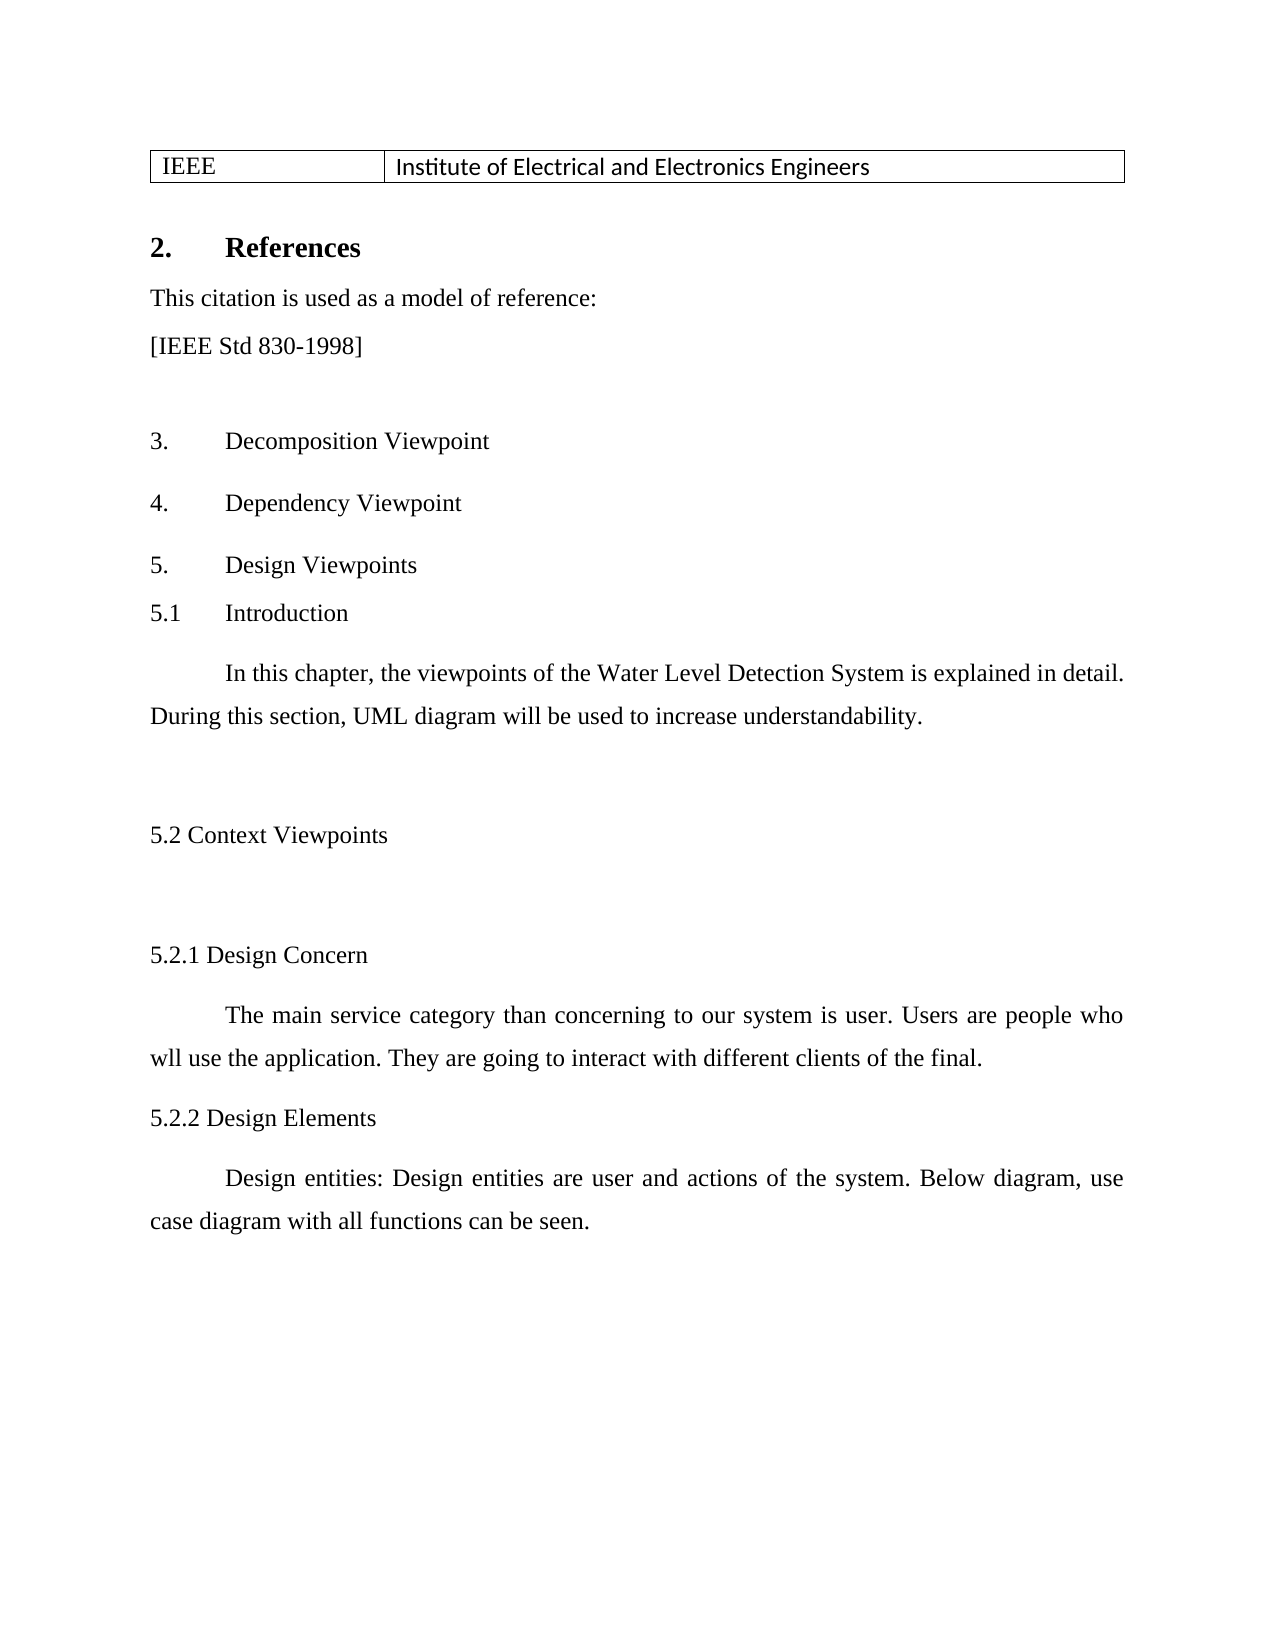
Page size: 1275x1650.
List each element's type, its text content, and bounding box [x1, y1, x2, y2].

text [IEEE Std 830-1998] [150, 331, 1125, 359]
text The main service category than concerning to our system is user. Users are people who wll use the application. They are going to interact with different clients of the final. [150, 1000, 1125, 1072]
list Design Viewpoints [150, 550, 1125, 579]
text 5.2.1 Design Concern [150, 940, 1125, 969]
text 5.2 Context Viewpoints [150, 821, 1125, 849]
list Dependency Viewpoint [150, 488, 1125, 517]
text In this chapter, the viewpoints of the Water Level Detection System is explained in detail. During this section, UML diagram will be used to increase understandability. [150, 658, 1125, 730]
table_cell Institute of Electrical and Electronics Engineers [385, 151, 1124, 182]
text 5.1 Introduction [150, 598, 1125, 627]
list Decomposition Viewpoint [150, 426, 1125, 455]
text This citation is used as a model of reference: [150, 283, 1125, 312]
text Design entities: Design entities are user and actions of the system. Below diagram, use case diagram with all functions can be seen. [150, 1163, 1125, 1234]
text 2. References [150, 230, 1125, 264]
text 5.2.2 Design Elements [150, 1103, 1125, 1132]
table_cell IEEE [151, 151, 384, 182]
